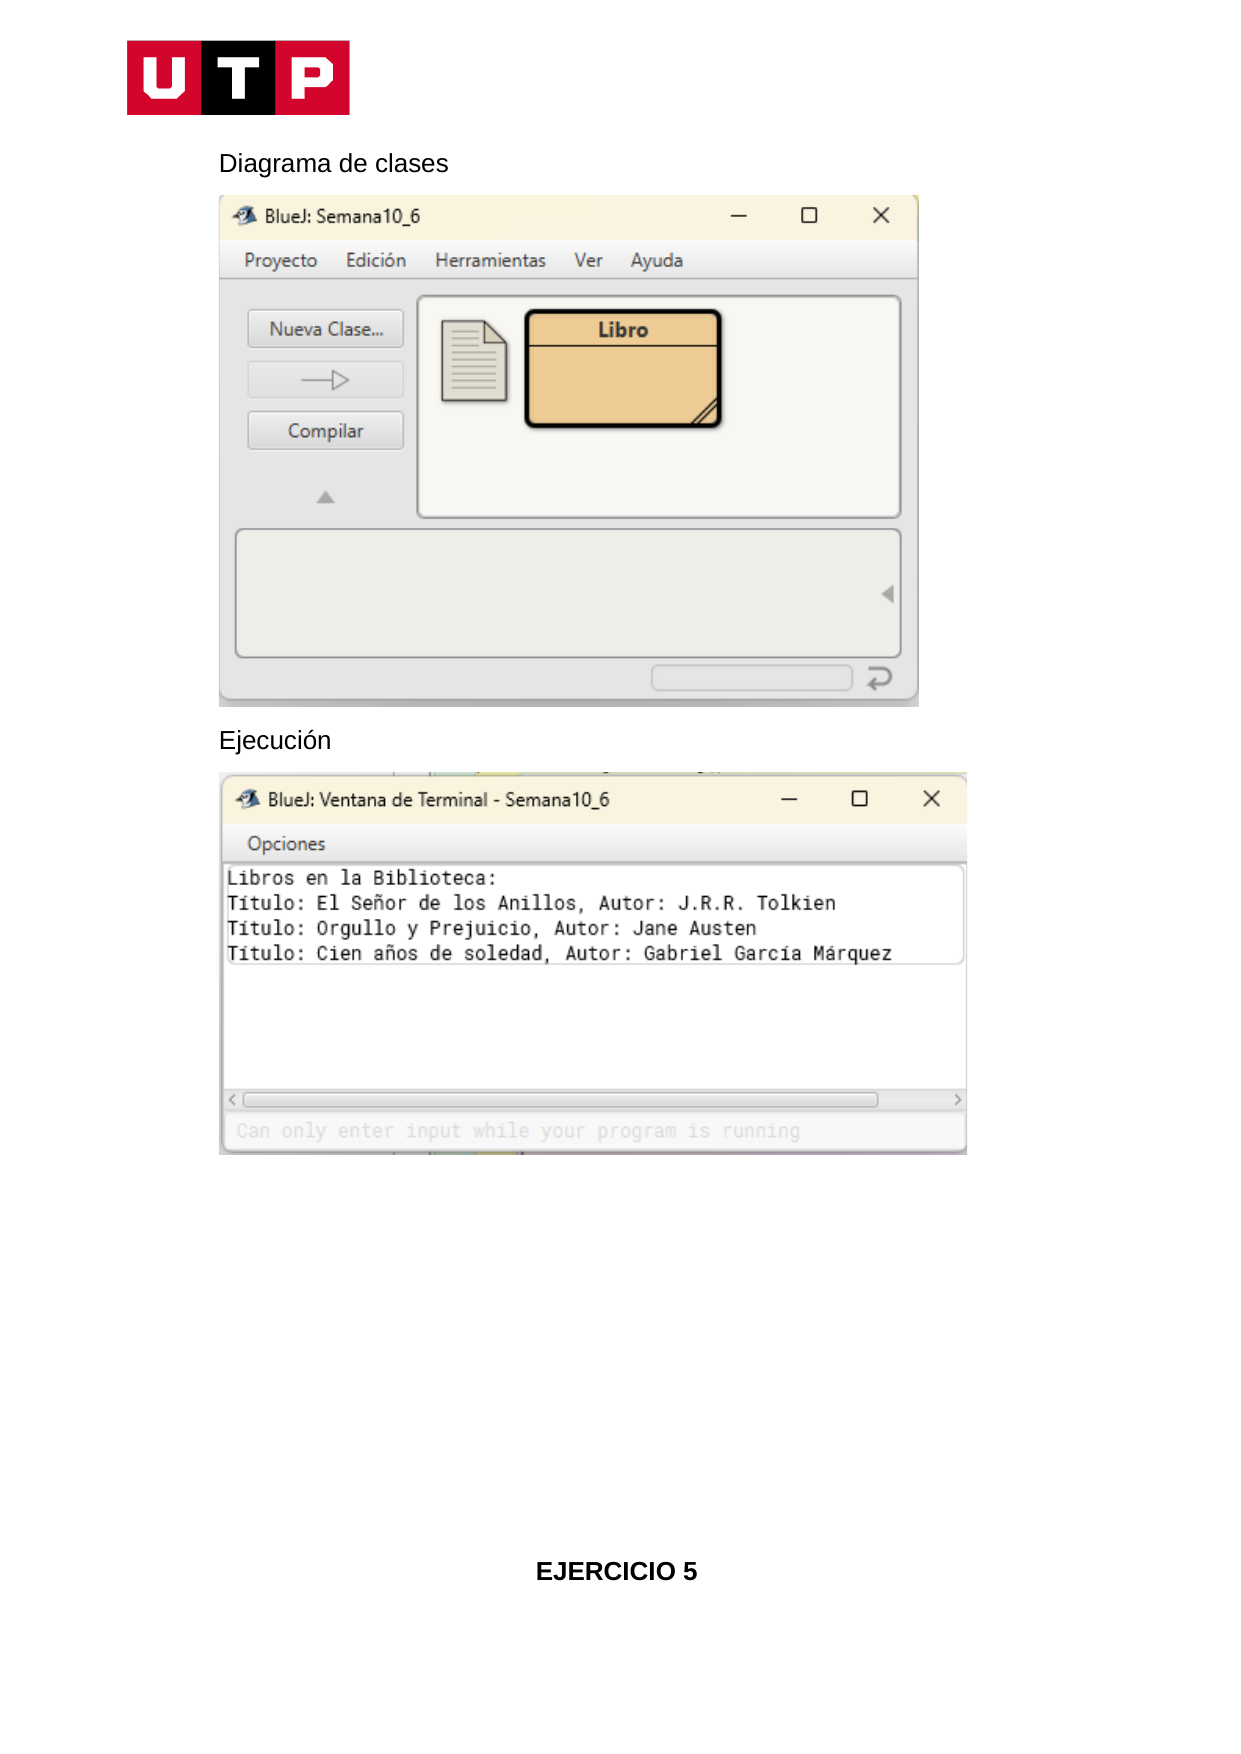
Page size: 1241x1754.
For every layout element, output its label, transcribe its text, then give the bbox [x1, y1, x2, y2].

picture [218, 195, 919, 707]
picture [117, 33, 356, 121]
text Diagrama de clases [201, 148, 1056, 177]
text Ejecución [201, 725, 1056, 755]
picture [218, 772, 968, 1155]
text EJERCICIO 5 [177, 1556, 1056, 1586]
